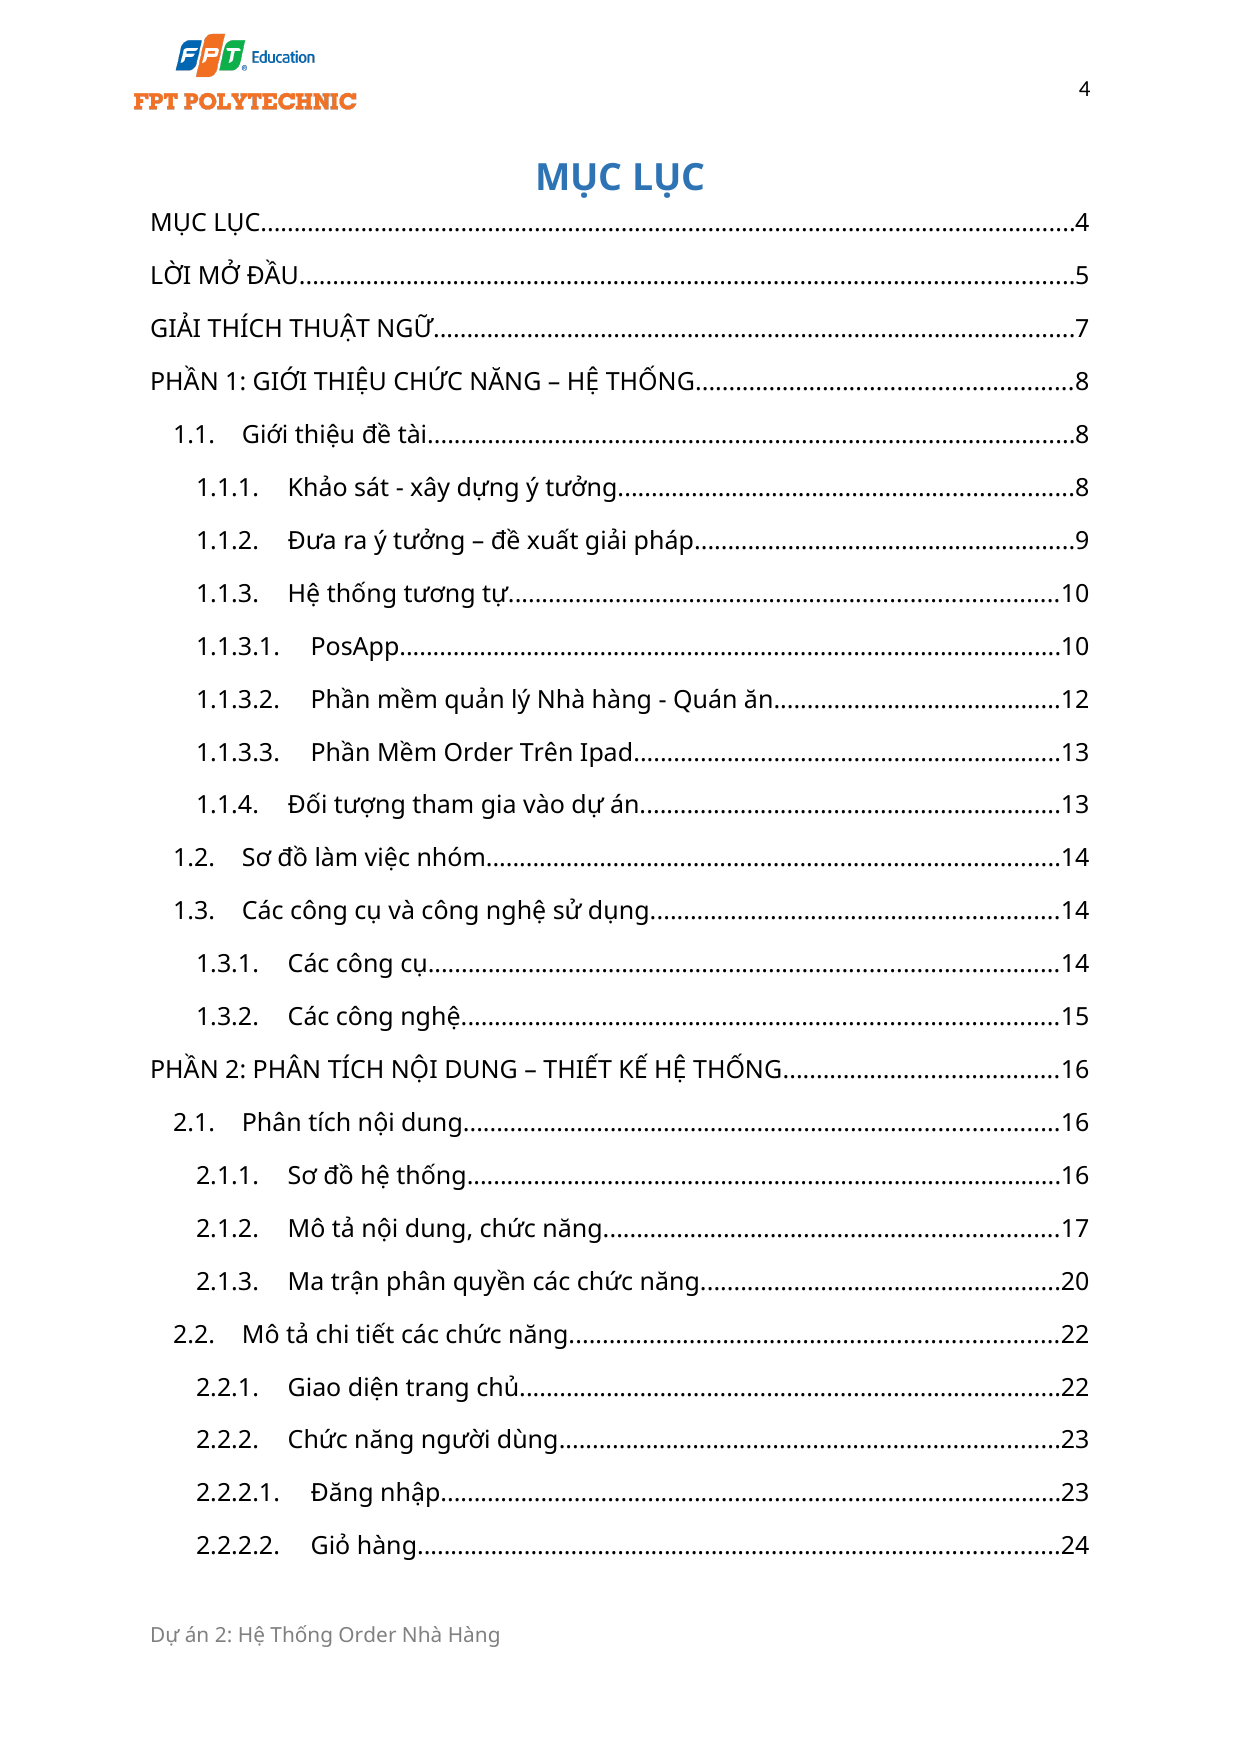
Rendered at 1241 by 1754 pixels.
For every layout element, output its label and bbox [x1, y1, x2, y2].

picture [126, 26, 364, 117]
